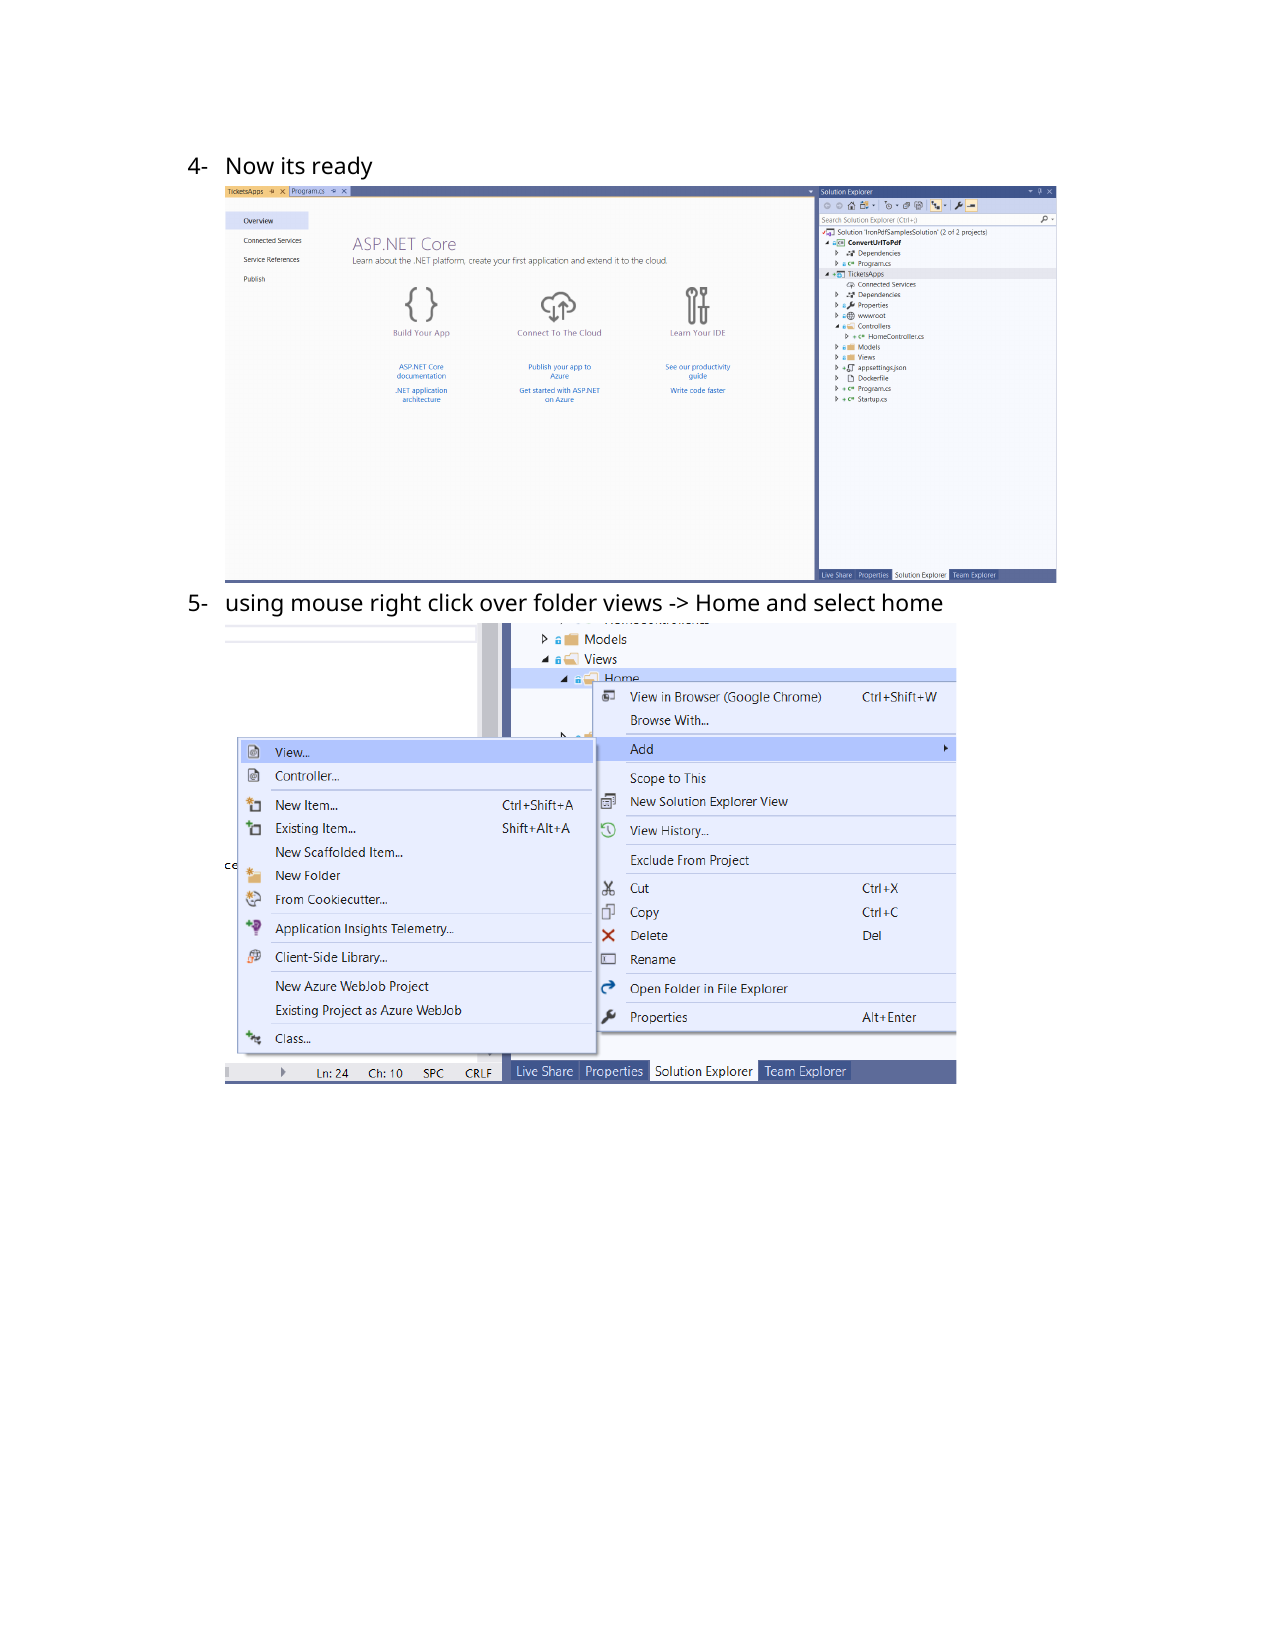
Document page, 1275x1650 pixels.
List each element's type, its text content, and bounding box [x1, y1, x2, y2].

picture [225, 186, 1057, 583]
picture [225, 623, 957, 1084]
